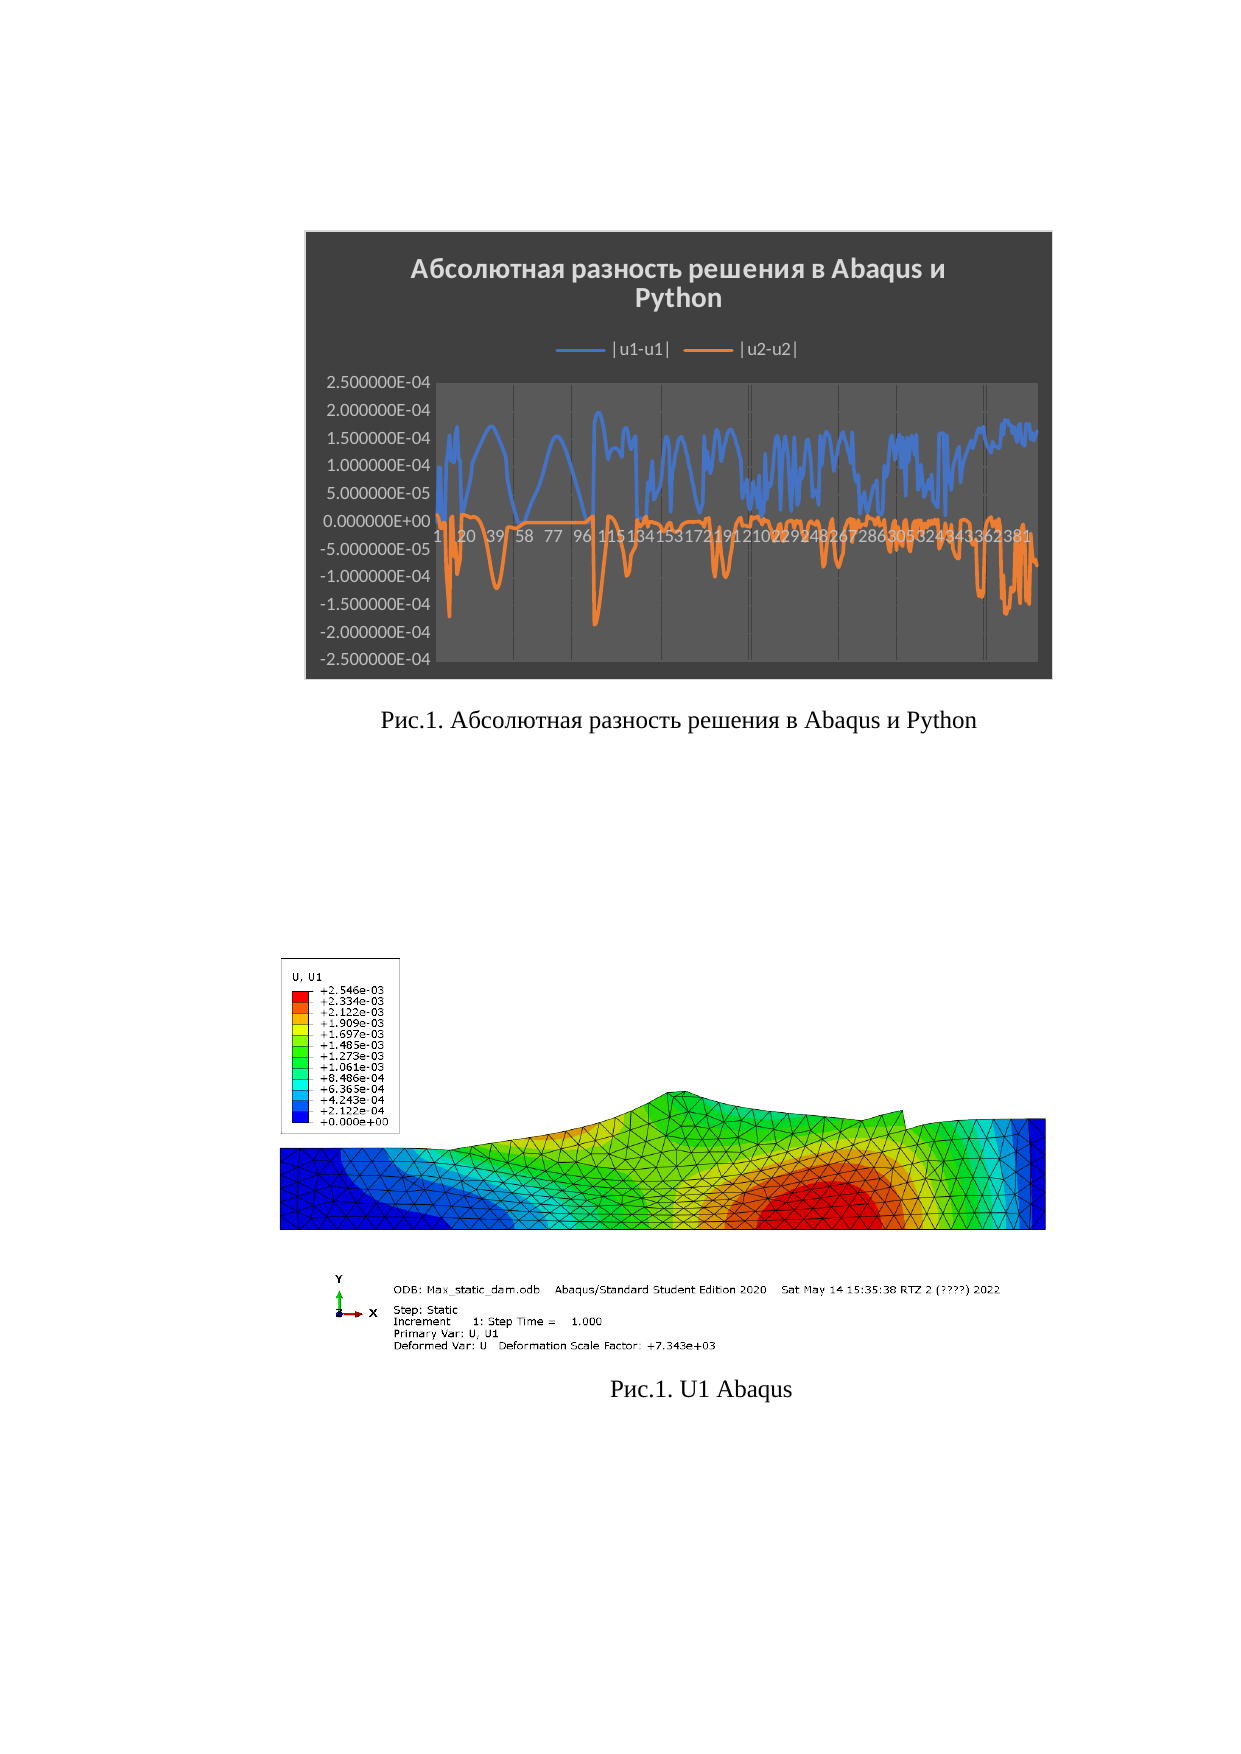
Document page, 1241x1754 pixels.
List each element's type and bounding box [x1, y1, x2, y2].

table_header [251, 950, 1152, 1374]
picture [261, 950, 1152, 1350]
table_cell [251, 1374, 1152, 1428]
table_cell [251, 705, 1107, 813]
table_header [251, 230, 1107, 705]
